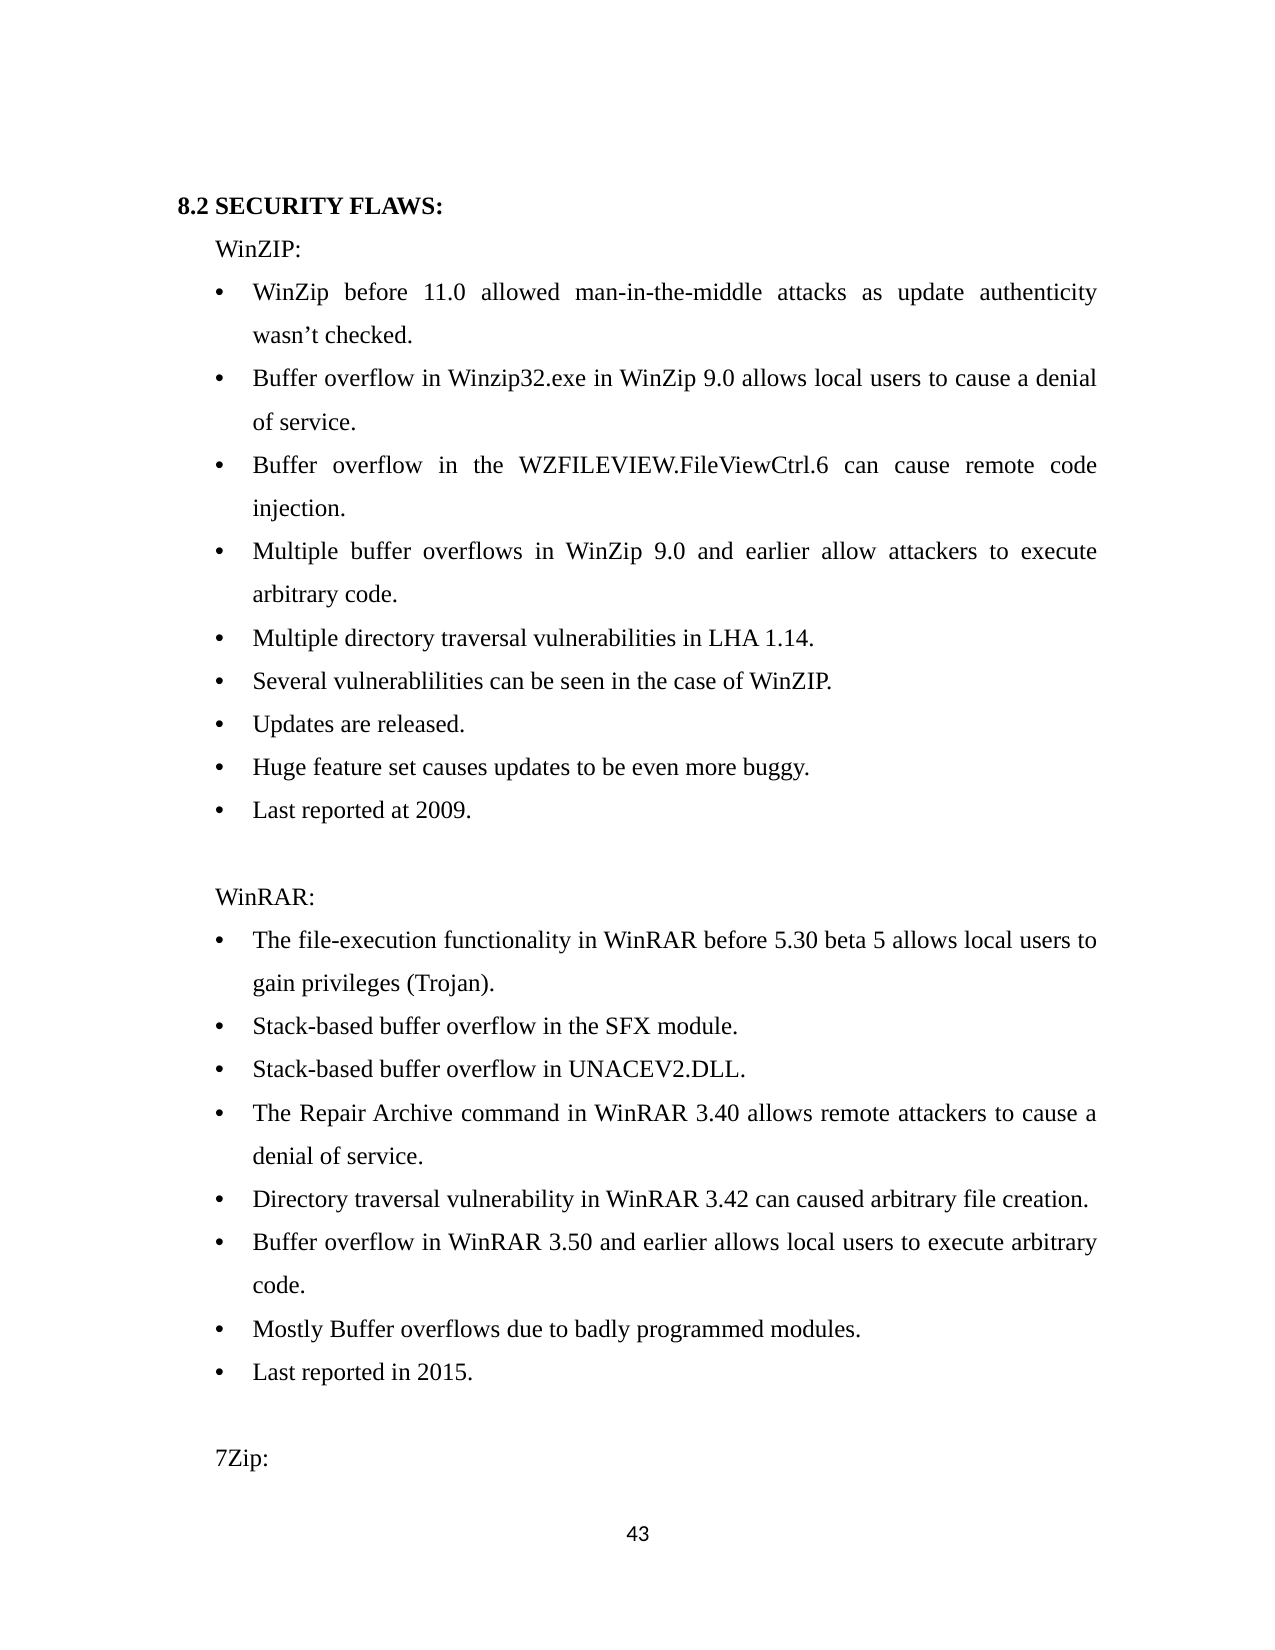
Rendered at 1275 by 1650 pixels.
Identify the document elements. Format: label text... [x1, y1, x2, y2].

text WinRAR: [215, 882, 1098, 911]
list WinZip before 11.0 allowed man-in-the-middle attacks as update authenticity wasn’t checked. [215, 277, 1098, 349]
list Multiple buffer overflows in WinZip 9.0 and earlier allow attackers to execute arbitrary code. [215, 536, 1098, 608]
list Several vulnerablilities can be seen in the case of WinZIP. [215, 666, 1098, 694]
list Last reported in 2015. [215, 1357, 1098, 1386]
list Mostly Buffer overflows due to badly programmed modules. [215, 1314, 1098, 1342]
list Directory traversal vulnerability in WinRAR 3.42 can caused arbitrary file creation. [215, 1184, 1098, 1213]
list Buffer overflow in Winzip32.exe in WinZip 9.0 allows local users to cause a denial of service. [215, 363, 1098, 435]
list Huge feature set causes updates to be even more buggy. [215, 752, 1098, 781]
list Last reported at 2009. [215, 795, 1098, 824]
list The Repair Archive command in WinRAR 3.40 allows remote attackers to cause a denial of service. [215, 1098, 1098, 1170]
list Multiple directory traversal vulnerabilities in LHA 1.14. [215, 622, 1098, 651]
list Stack-based buffer overflow in UNACEV2.DLL. [215, 1054, 1098, 1083]
list Updates are released. [215, 709, 1098, 738]
list Stack-based buffer overflow in the SFX module. [215, 1011, 1098, 1040]
list The file-execution functionality in WinRAR before 5.30 beta 5 allows local users to gain privileges (Trojan). [215, 925, 1098, 997]
text WinZIP: [215, 234, 1098, 263]
list Buffer overflow in the WZFILEVIEW.FileViewCtrl.6 can cause remote code injection. [215, 450, 1098, 522]
text 8.2 SECURITY FLAWS: [177, 191, 1098, 219]
list Buffer overflow in WinRAR 3.50 and earlier allows local users to execute arbitrary code. [215, 1227, 1098, 1299]
text 7Zip: [215, 1443, 1098, 1472]
